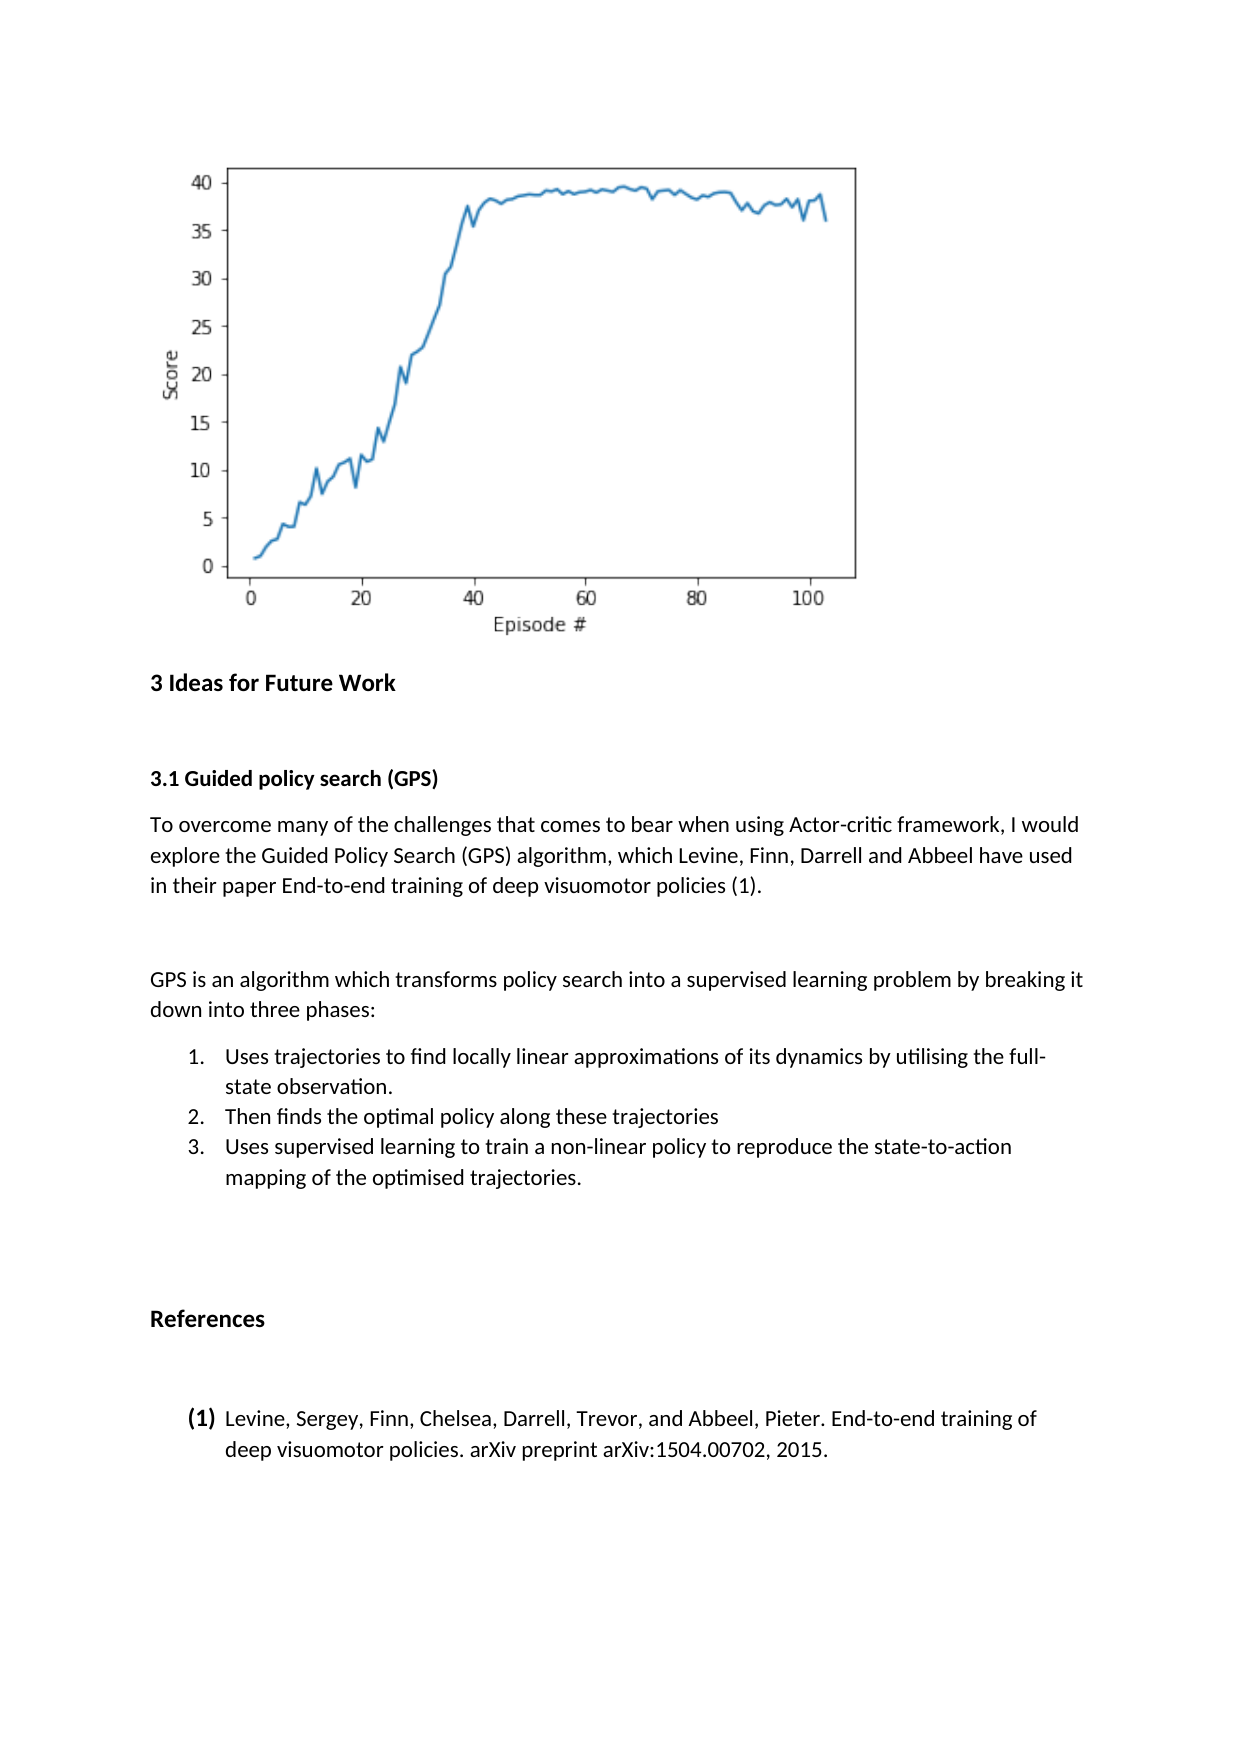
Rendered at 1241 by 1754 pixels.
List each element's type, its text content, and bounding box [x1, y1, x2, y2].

text GPS is an algorithm which transforms policy search into a supervised learning problem by breaking it down into three phases: [150, 965, 1090, 1023]
list Uses trajectories to find locally linear approximations of its dynamics by utilising the full-state observation. [187, 1042, 1090, 1100]
text 3 Ideas for Future Work [150, 667, 1090, 698]
list Then finds the optimal policy along these trajectories [187, 1102, 1090, 1130]
list Uses supervised learning to train a non-linear policy to reproduce the state-to-action mapping of the optimised trajectories. [187, 1132, 1090, 1191]
text 3.1 Guided policy search (GPS) [150, 764, 1090, 792]
text To overcome many of the challenges that comes to bear when using Actor-critic framework, I would explore the Guided Policy Search (GPS) algorithm, which Levine, Finn, Darrell and Abbeel have used in their paper End-to-end training of deep visuomotor policies (1). [150, 811, 1090, 899]
picture [150, 150, 874, 649]
list Levine, Sergey, Finn, Chelsea, Darrell, Trevor, and Abbeel, Pieter. End-to-end training of deep visuomotor policies. arXiv preprint arXiv:1504.00702, 2015. [187, 1402, 1090, 1493]
text References [150, 1303, 1090, 1334]
